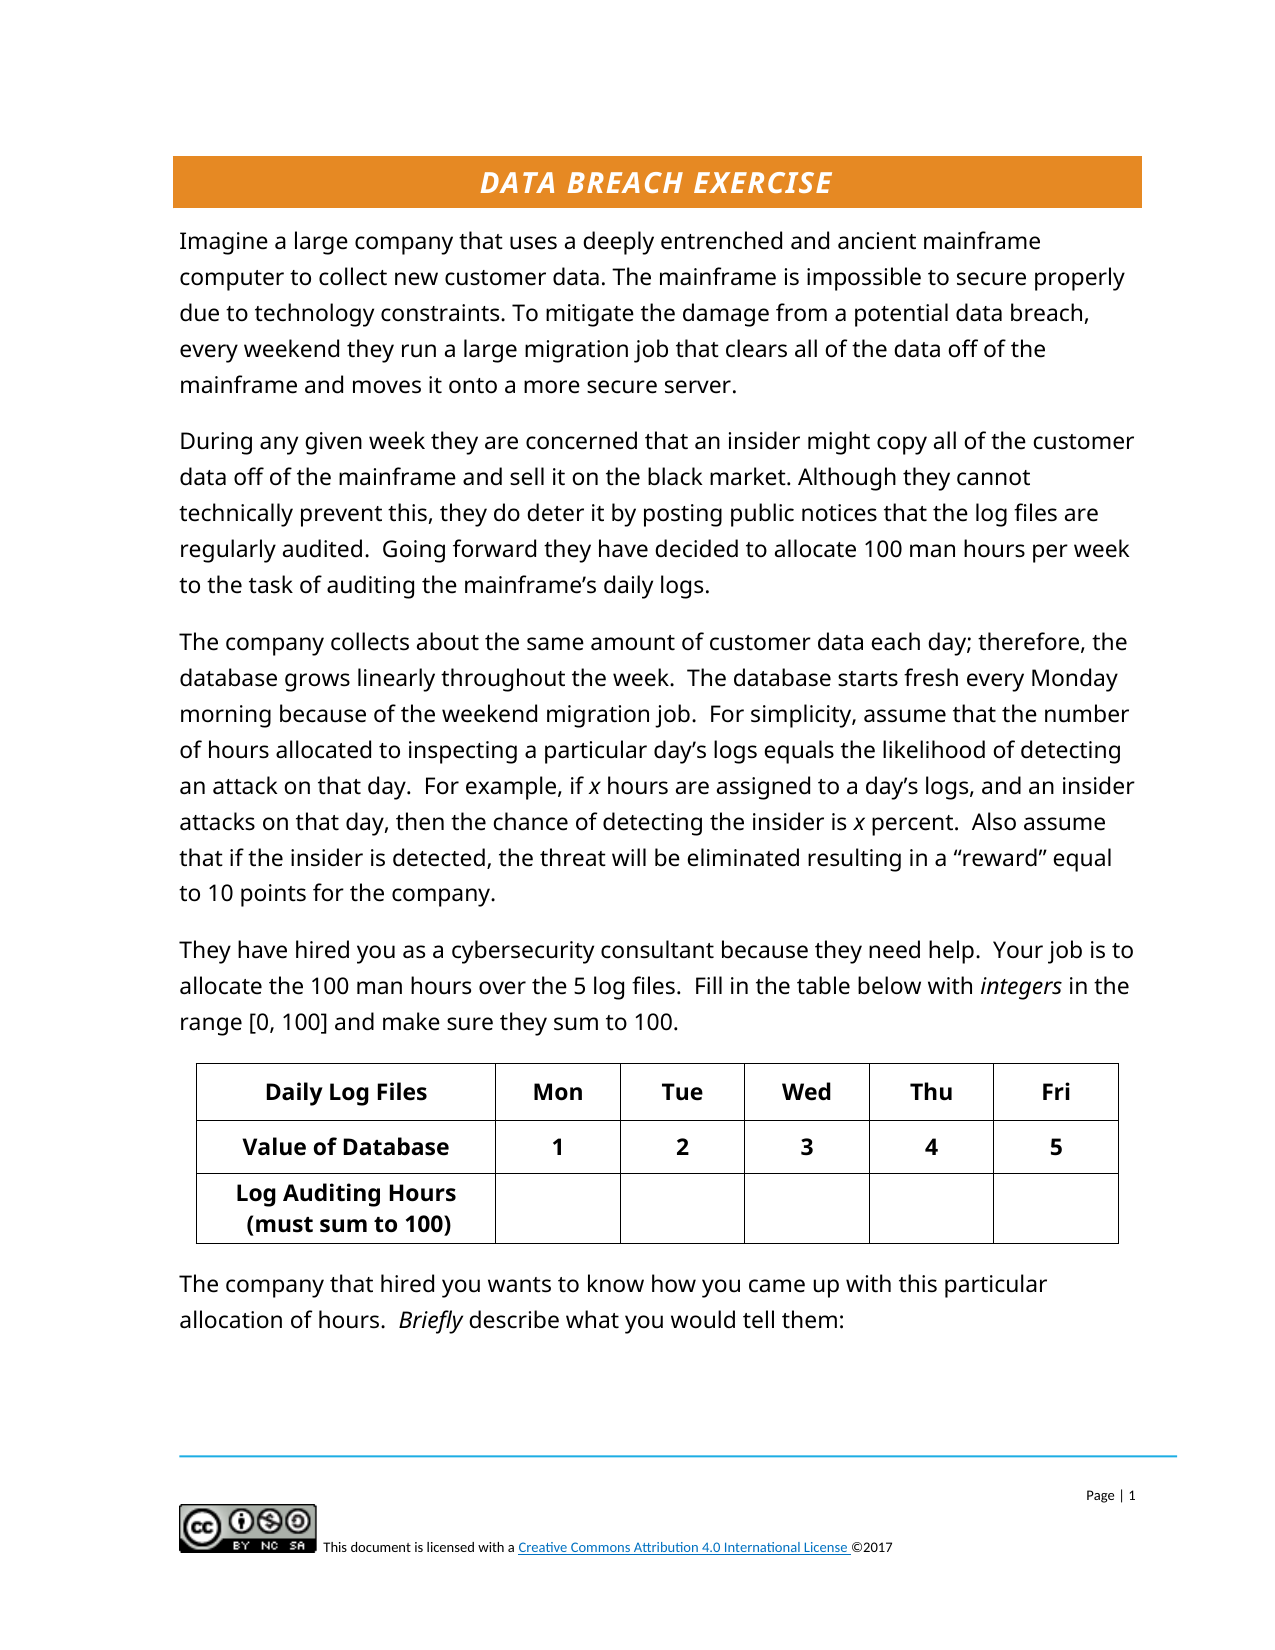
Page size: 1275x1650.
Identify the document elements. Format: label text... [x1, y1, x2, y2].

table_cell Log Auditing Hours (must sum to 100) [197, 1174, 495, 1242]
table_cell 5 [994, 1121, 1118, 1173]
table_header Daily Log Files [197, 1064, 495, 1120]
table_cell 3 [745, 1121, 869, 1173]
table_cell 1 [496, 1121, 620, 1173]
picture [179, 1504, 317, 1553]
table_header Tue [621, 1064, 744, 1120]
subtitle Data Breach Exercise [179, 163, 1135, 202]
text During any given week they are concerned that an insider might copy all of the customer data off of the mainframe and sell it on the black market. Although they cannot technically prevent this, they do deter it by posting public notices that the log files are regularly audited. Going forward they have decided to allocate 100 man hours per week to the task of auditing the mainframe’s daily logs. [179, 425, 1135, 600]
table_cell [745, 1174, 869, 1242]
table_cell [994, 1174, 1118, 1242]
table_header Fri [994, 1064, 1118, 1120]
table_cell [621, 1174, 744, 1242]
table_header Thu [870, 1064, 993, 1120]
text The company collects about the same amount of customer data each day; therefore, the database grows linearly throughout the week. The database starts fresh every Monday morning because of the weekend migration job. For simplicity, assume that the number of hours allocated to inspecting a particular day’s logs equals the likelihood of detecting an attack on that day. For example, if x hours are assigned to a day’s logs, and an insider attacks on that day, then the chance of detecting the insider is x percent. Also assume that if the insider is detected, the threat will be eliminated resulting in a “reward” equal to 10 points for the company. [179, 626, 1135, 909]
text The company that hired you wants to know how you came up with this particular allocation of hours. Briefly describe what you would tell them: [179, 1268, 1135, 1336]
table_cell 2 [621, 1121, 744, 1173]
table_header Wed [745, 1064, 869, 1120]
table_header Mon [496, 1064, 620, 1120]
table_cell [496, 1174, 620, 1242]
text They have hired you as a cybersecurity consultant because they need help. Your job is to allocate the 100 man hours over the 5 log files. Fill in the table below with integers in the range [0, 100] and make sure they sum to 100. [179, 934, 1135, 1037]
table_cell 4 [870, 1121, 993, 1173]
text Imagine a large company that uses a deeply entrenched and ancient mainframe computer to collect new customer data. The mainframe is impossible to secure properly due to technology constraints. To mitigate the damage from a potential data breach, every weekend they run a large migration job that clears all of the data off of the mainframe and moves it onto a more secure server. [179, 225, 1135, 400]
table_cell [870, 1174, 993, 1242]
table_cell Value of Database [197, 1121, 495, 1173]
